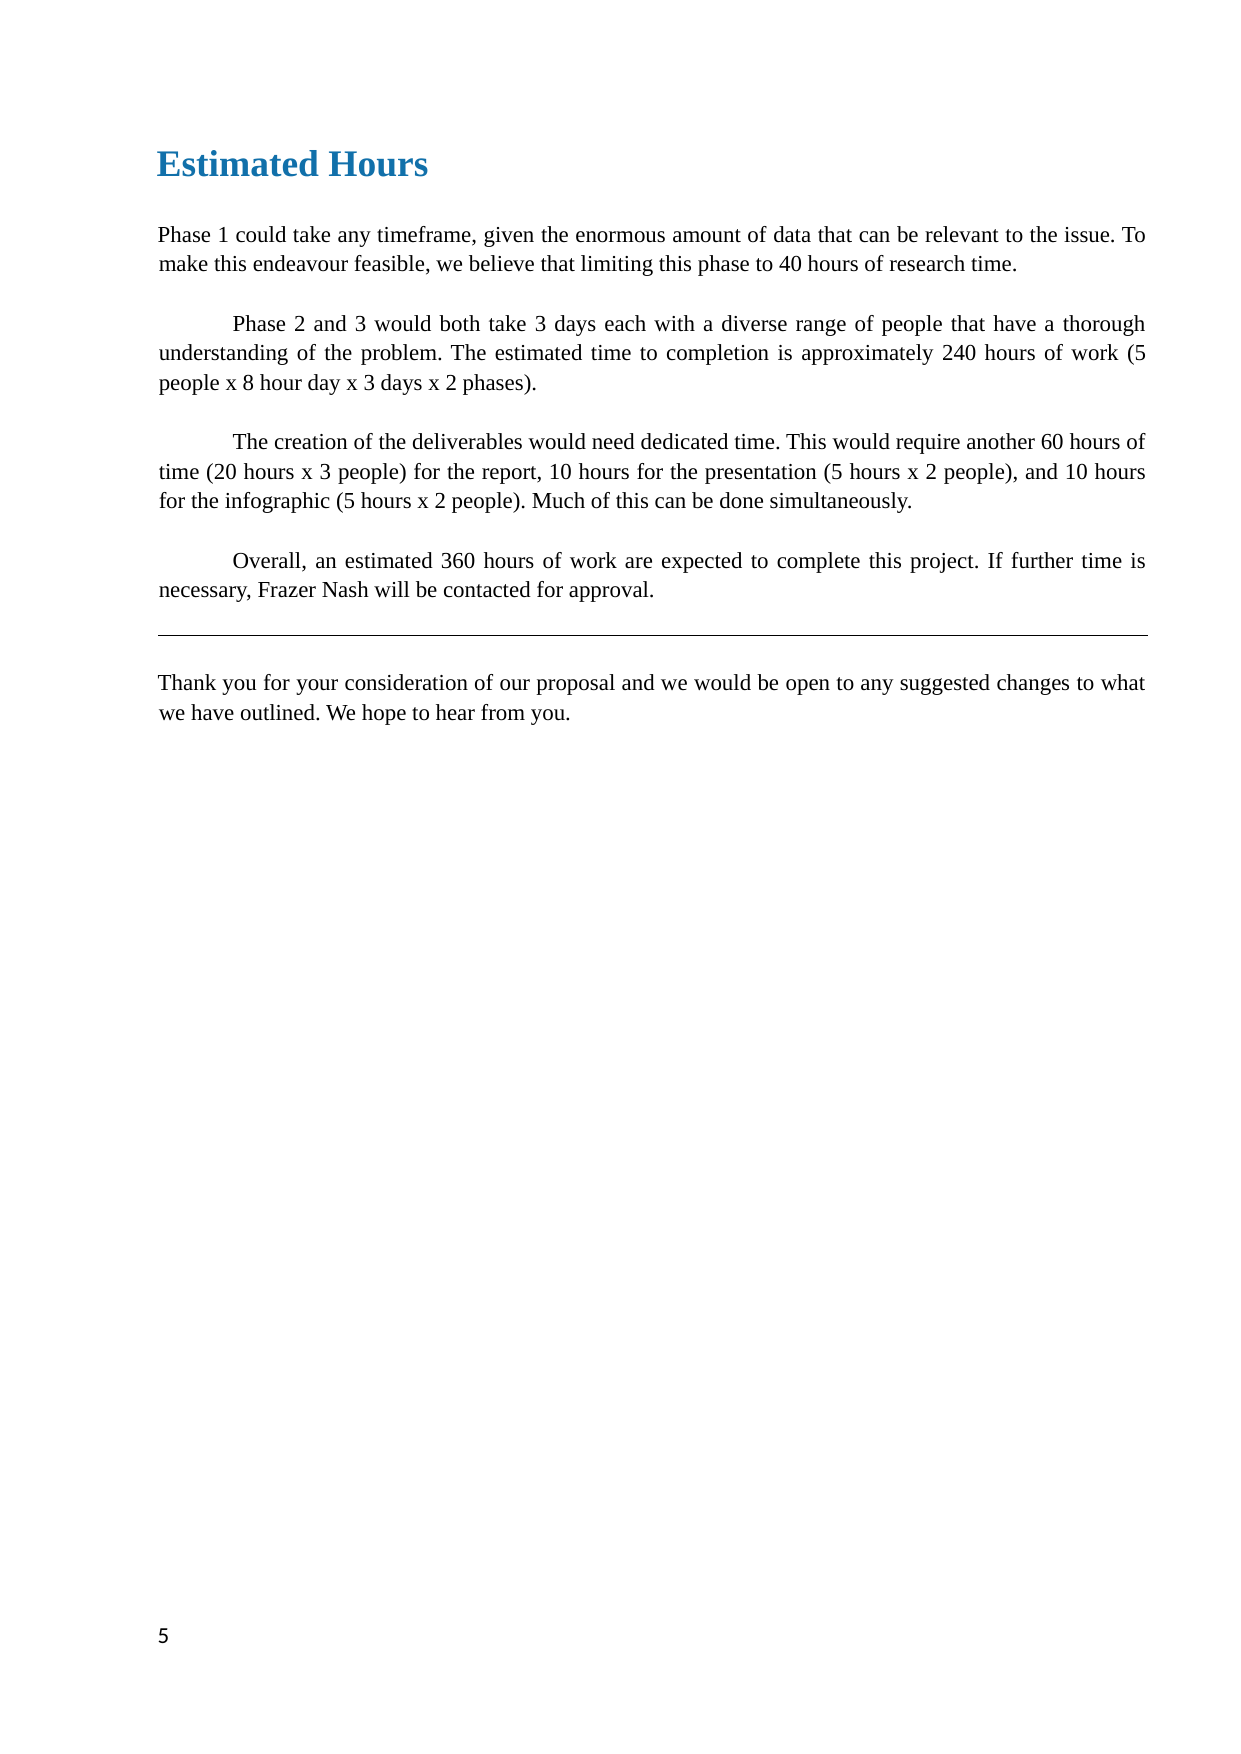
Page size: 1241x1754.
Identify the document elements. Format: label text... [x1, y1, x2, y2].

text The creation of the deliverables would need dedicated time. This would require another 60 hours of time (20 hours x 3 people) for the report, 10 hours for the presentation (5 hours x 2 people), and 10 hours for the infographic (5 hours x 2 people). Much of this can be done simultaneously. [158, 428, 1148, 514]
subtitle Estimated Hours [156, 142, 1148, 185]
text Overall, an estimated 360 hours of work are expected to complete this project. If further time is necessary, Frazer Nash will be contacted for approval. [158, 547, 1148, 603]
text Thank you for your consideration of our proposal and we would be open to any suggested changes to what we have outlined. We hope to hear from you. [157, 669, 1148, 725]
text Phase 1 could take any timeframe, given the enormous amount of data that can be relevant to the issue. To make this endeavour feasible, we believe that limiting this phase to 40 hours of research time. [157, 221, 1148, 277]
text Phase 2 and 3 would both take 3 days each with a diverse range of people that have a thorough understanding of the problem. The estimated time to completion is approximately 240 hours of work (5 people x 8 hour day x 3 days x 2 phases). [158, 310, 1148, 395]
